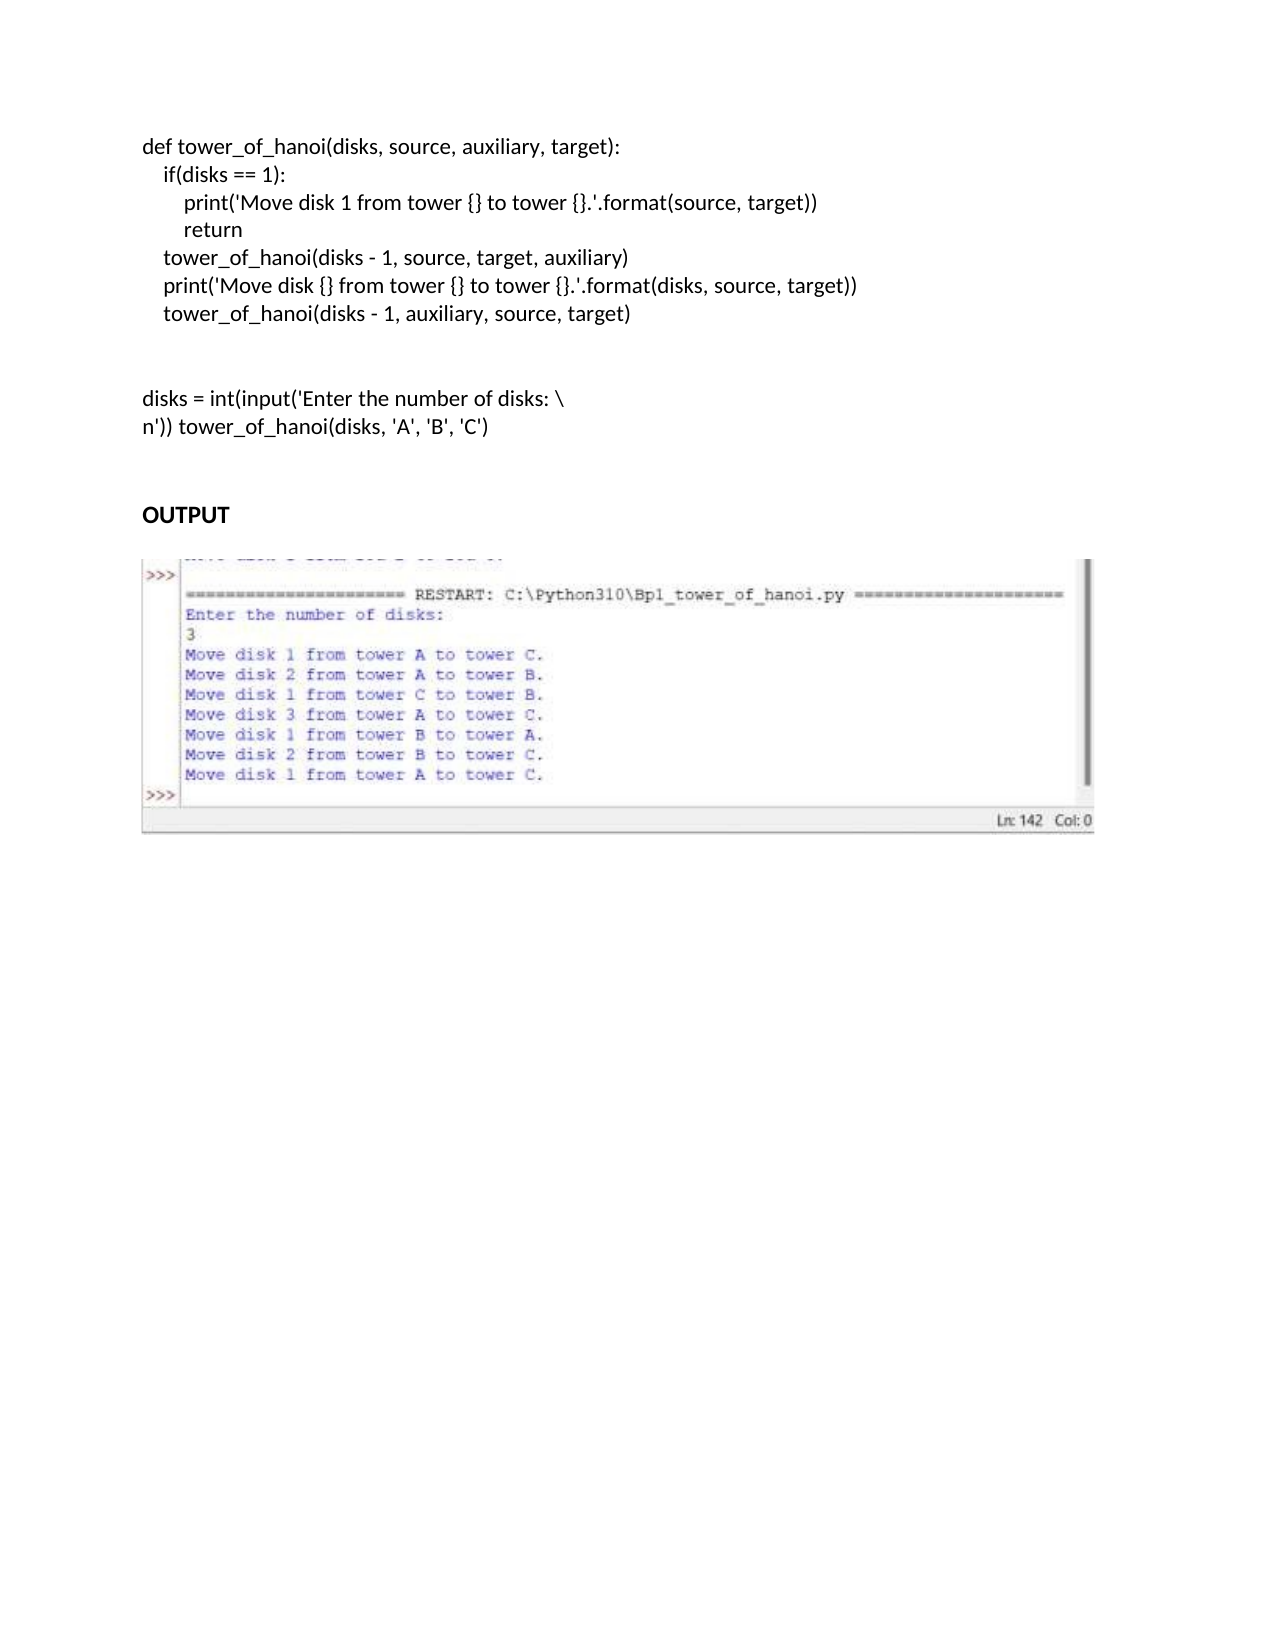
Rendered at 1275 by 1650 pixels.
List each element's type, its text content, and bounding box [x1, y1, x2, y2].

text tower_of_hanoi(disks - 1, source, target, auxiliary) [163, 243, 1177, 271]
subtitle OUTPUT [142, 499, 1177, 529]
picture [141, 559, 1095, 835]
text print('Move disk {} from tower {} to tower {}.'.format(disks, source, target)) tower_of_hanoi(disks - 1, auxiliary, source, target) [163, 272, 866, 328]
text def tower_of_hanoi(disks, source, auxiliary, target): if(disks == 1): [142, 132, 641, 188]
text print('Move disk 1 from tower {} to tower {}.'.format(source, target)) return [184, 188, 866, 243]
text disks = int(input('Enter the number of disks: \n')) tower_of_hanoi(disks, 'A', 'B', 'C') [142, 384, 591, 440]
